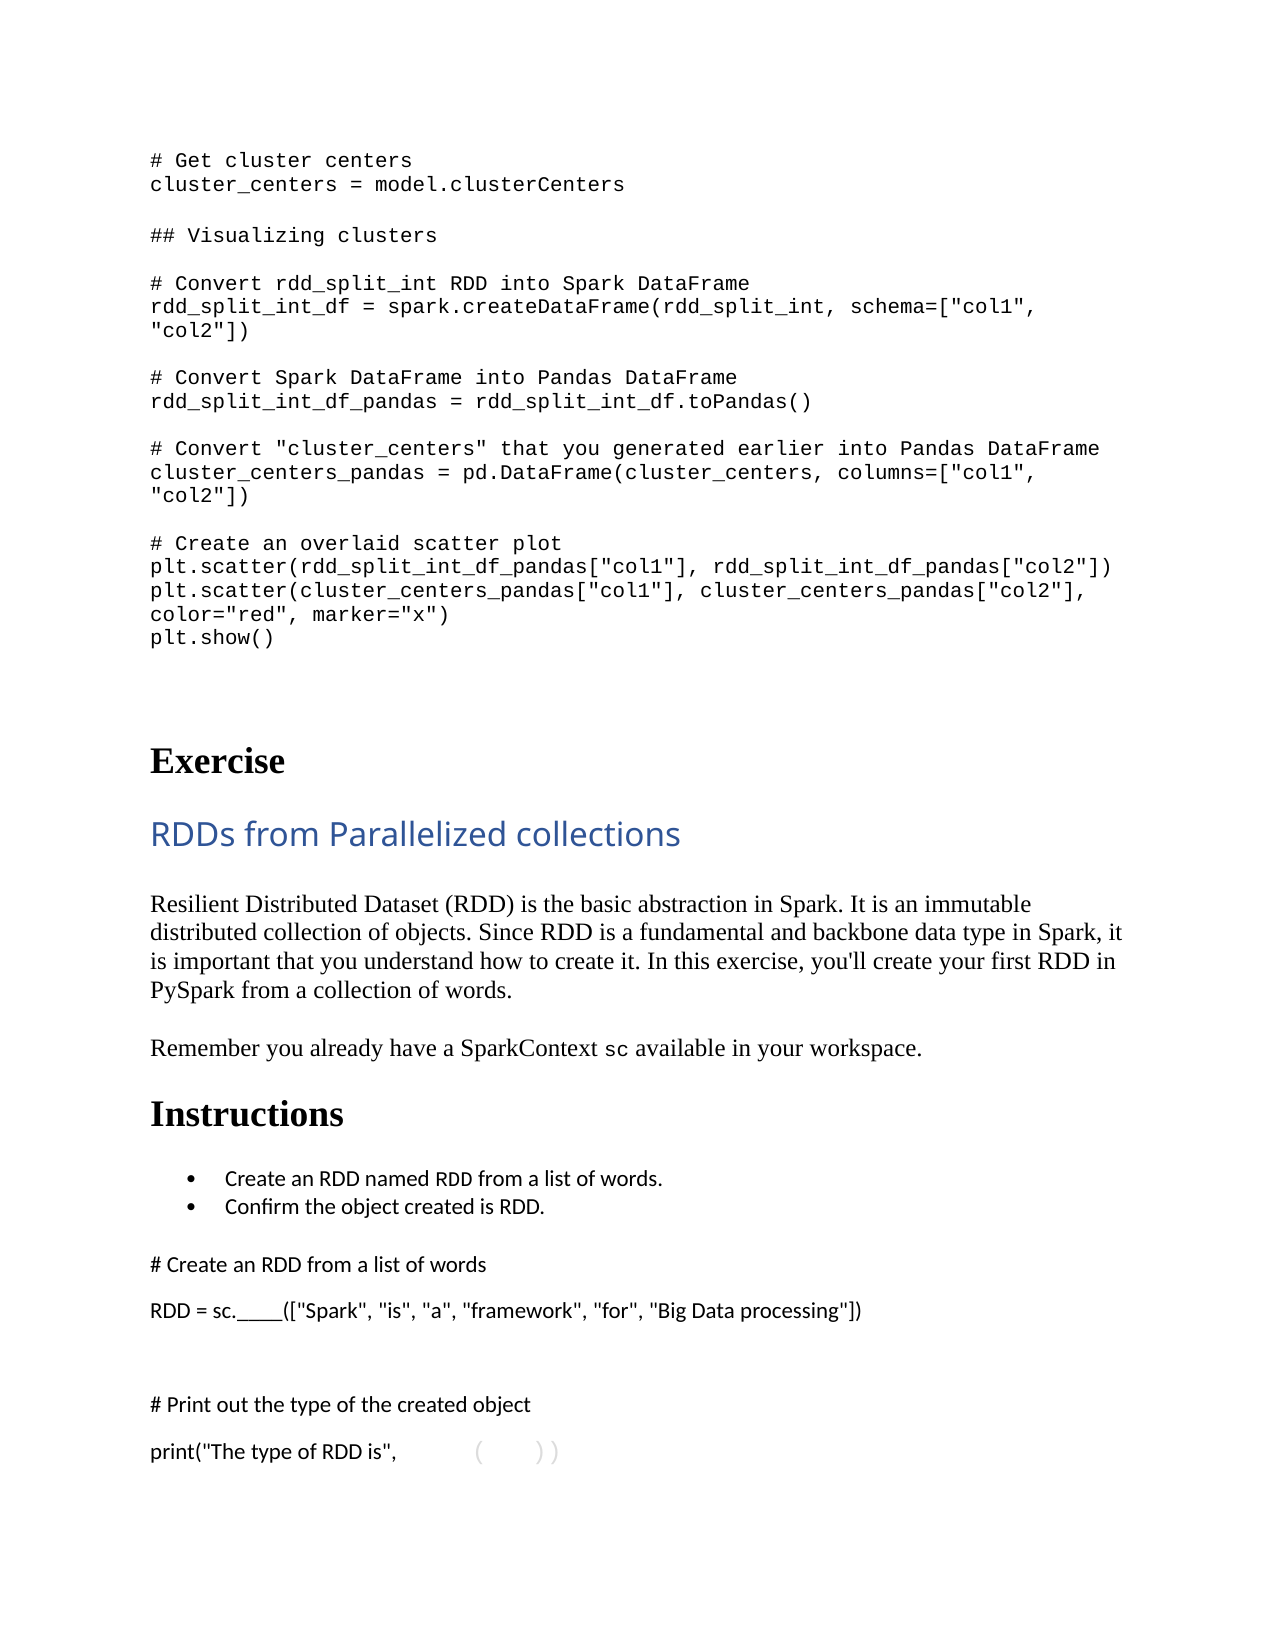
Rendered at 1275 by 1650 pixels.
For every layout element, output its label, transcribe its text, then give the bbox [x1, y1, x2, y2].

text # Create an RDD from a list of words [150, 1250, 1125, 1278]
text RDD = sc.____(["Spark", "is", "a", "framework", "for", "Big Data processing"]) [150, 1297, 1125, 1324]
subtitle RDDs from Parallelized collections [150, 811, 1125, 856]
text Resilient Distributed Dataset (RDD) is the basic abstraction in Spark. It is an immutable distributed collection of objects. Since RDD is a fundamental and backbone data type in Spark, it is important that you understand how to create it. In this exercise, you'll create your first RDD in PySpark from a collection of words. [150, 889, 1125, 1004]
text # Convert Spark DataFrame into Pandas DataFrame [150, 367, 1125, 391]
text # Convert rdd_split_int RDD into Spark DataFrame [150, 273, 1125, 296]
text ## Visualizing clusters [150, 225, 1125, 249]
text # Create an overlaid scatter plot [150, 533, 1125, 556]
text rdd_split_int_df = spark.createDataFrame(rdd_split_int, schema=["col1", "col2"]) [150, 296, 1125, 343]
text Remember you already have a SparkContext sc available in your workspace. [150, 1033, 1125, 1062]
text plt.scatter(rdd_split_int_df_pandas["col1"], rdd_split_int_df_pandas["col2"]) [150, 556, 1125, 580]
list Create an RDD named RDD from a list of words. [187, 1164, 1125, 1192]
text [150, 1390, 1125, 1418]
subtitle Instructions [150, 1092, 1125, 1135]
text plt.scatter(cluster_centers_pandas["col1"], cluster_centers_pandas["col2"], color="red", marker="x") [150, 580, 1125, 627]
text # Convert "cluster_centers" that you generated earlier into Pandas DataFrame [150, 438, 1125, 462]
text rdd_split_int_df_pandas = rdd_split_int_df.toPandas() [150, 391, 1125, 414]
text cluster_centers_pandas = pd.DataFrame(cluster_centers, columns=["col1", "col2"]) [150, 462, 1125, 509]
text cluster_centers = model.clusterCenters [150, 174, 1125, 197]
text print("The type of RDD is", ____(RDD)) [150, 1437, 1125, 1467]
list Confirm the object created is RDD. [187, 1192, 1125, 1221]
text # Get cluster centers [150, 150, 1125, 174]
subtitle Exercise [150, 738, 1125, 781]
text plt.show() [150, 627, 1125, 651]
